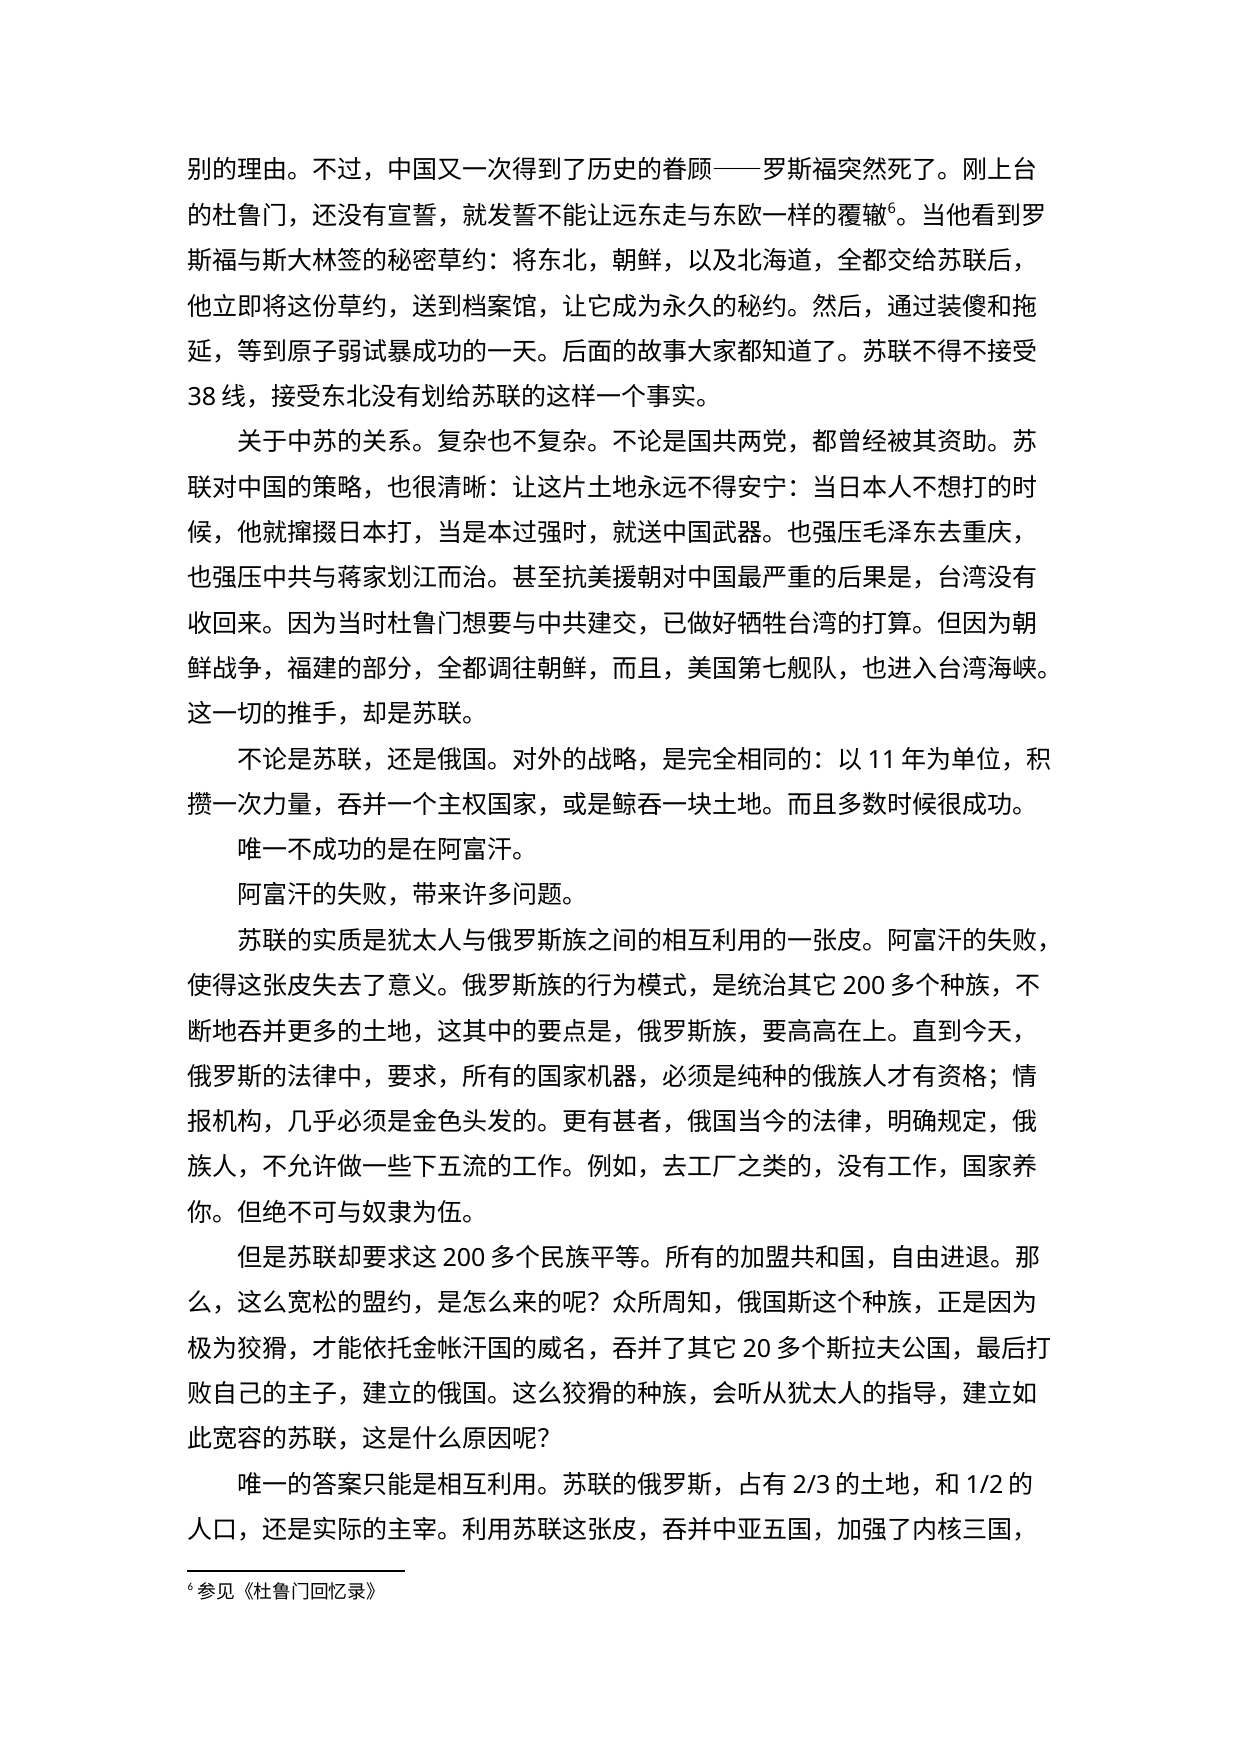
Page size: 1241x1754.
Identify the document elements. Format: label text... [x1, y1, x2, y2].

text 唯一的答案只能是相互利用。苏联的俄罗斯，占有2/3的土地，和1/2的人口，还是实际的主宰。利用苏联这张皮，吞并中亚五国，加强了内核三国，以及波罗地海，以及高加索三国。最满意的一点当然是无穷无尽的兵源。例如，侵略阿富汗，前斯兵源4/5来自于中亚五国。以夷制夷，被俄国演绎的淋漓尽致。 [187, 1464, 1053, 1546]
text 阿富汗的失败，带来许多问题。 [187, 875, 1053, 911]
text 苏联的实质是犹太人与俄罗斯族之间的相互利用的一张皮。阿富汗的失败，使得这张皮失去了意义。俄罗斯族的行为模式，是统治其它200多个种族，不断地吞并更多的土地，这其中的要点是，俄罗斯族，要高高在上。直到今天，俄罗斯的法律中，要求，所有的国家机器，必须是纯种的俄族人才有资格；情报机构，几乎必须是金色头发的。更有甚者，俄国当今的法律，明确规定，俄族人，不允许做一些下五流的工作。例如，去工厂之类的，没有工作，国家养你。但绝不可与奴隶为伍。 [187, 920, 1053, 1228]
text 唯一不成功的是在阿富汗。 [187, 830, 1053, 866]
text 但是苏联却要求这200多个民族平等。所有的加盟共和国，自由进退。那么，这么宽松的盟约，是怎么来的呢？众所周知，俄国斯这个种族，正是因为极为狡猾，才能依托金帐汗国的威名，吞并了其它20多个斯拉夫公国，最后打败自己的主子，建立的俄国。这么狡猾的种族，会听从犹太人的指导，建立如此宽容的苏联，这是什么原因呢？ [187, 1237, 1053, 1455]
text 不论是苏联，还是俄国。对外的战略，是完全相同的：以11年为单位，积攒一次力量，吞并一个主权国家，或是鲸吞一块土地。而且多数时候很成功。 [187, 739, 1053, 821]
text 关于中苏的关系。复杂也不复杂。不论是国共两党，都曾经被其资助。苏联对中国的策略，也很清晰：让这片土地永远不得安宁：当日本人不想打的时候，他就撺掇日本打，当是本过强时，就送中国武器。也强压毛泽东去重庆，也强压中共与蒋家划江而治。甚至抗美援朝对中国最严重的后果是，台湾没有收回来。因为当时杜鲁门想要与中共建交，已做好牺牲台湾的打算。但因为朝鲜战争，福建的部分，全都调往朝鲜，而且，美国第七舰队，也进入台湾海峡。这一切的推手，却是苏联。 [187, 422, 1053, 730]
